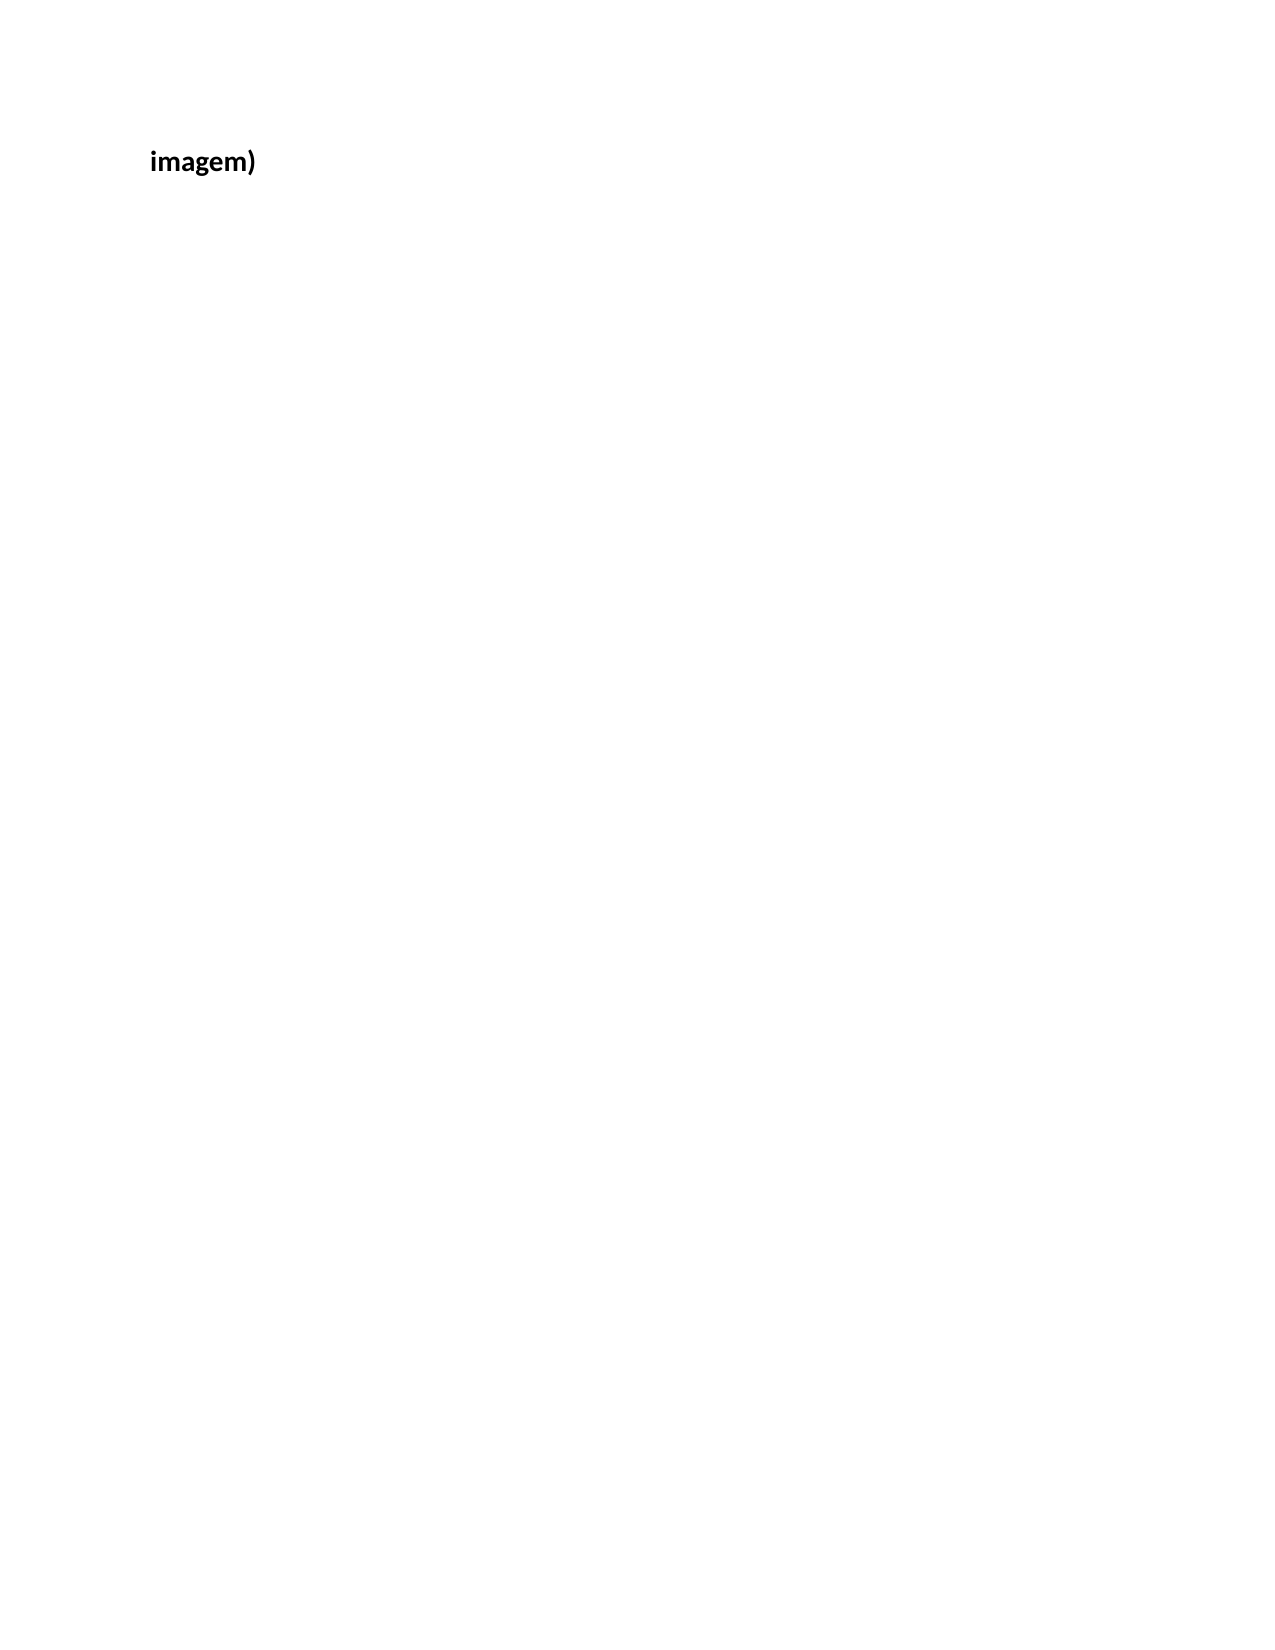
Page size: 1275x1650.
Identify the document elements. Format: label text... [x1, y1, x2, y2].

text docker run –d –p 8080:80 liliantavares/nginx:1.0.0 (executa container da imagem) [150, 150, 1125, 177]
